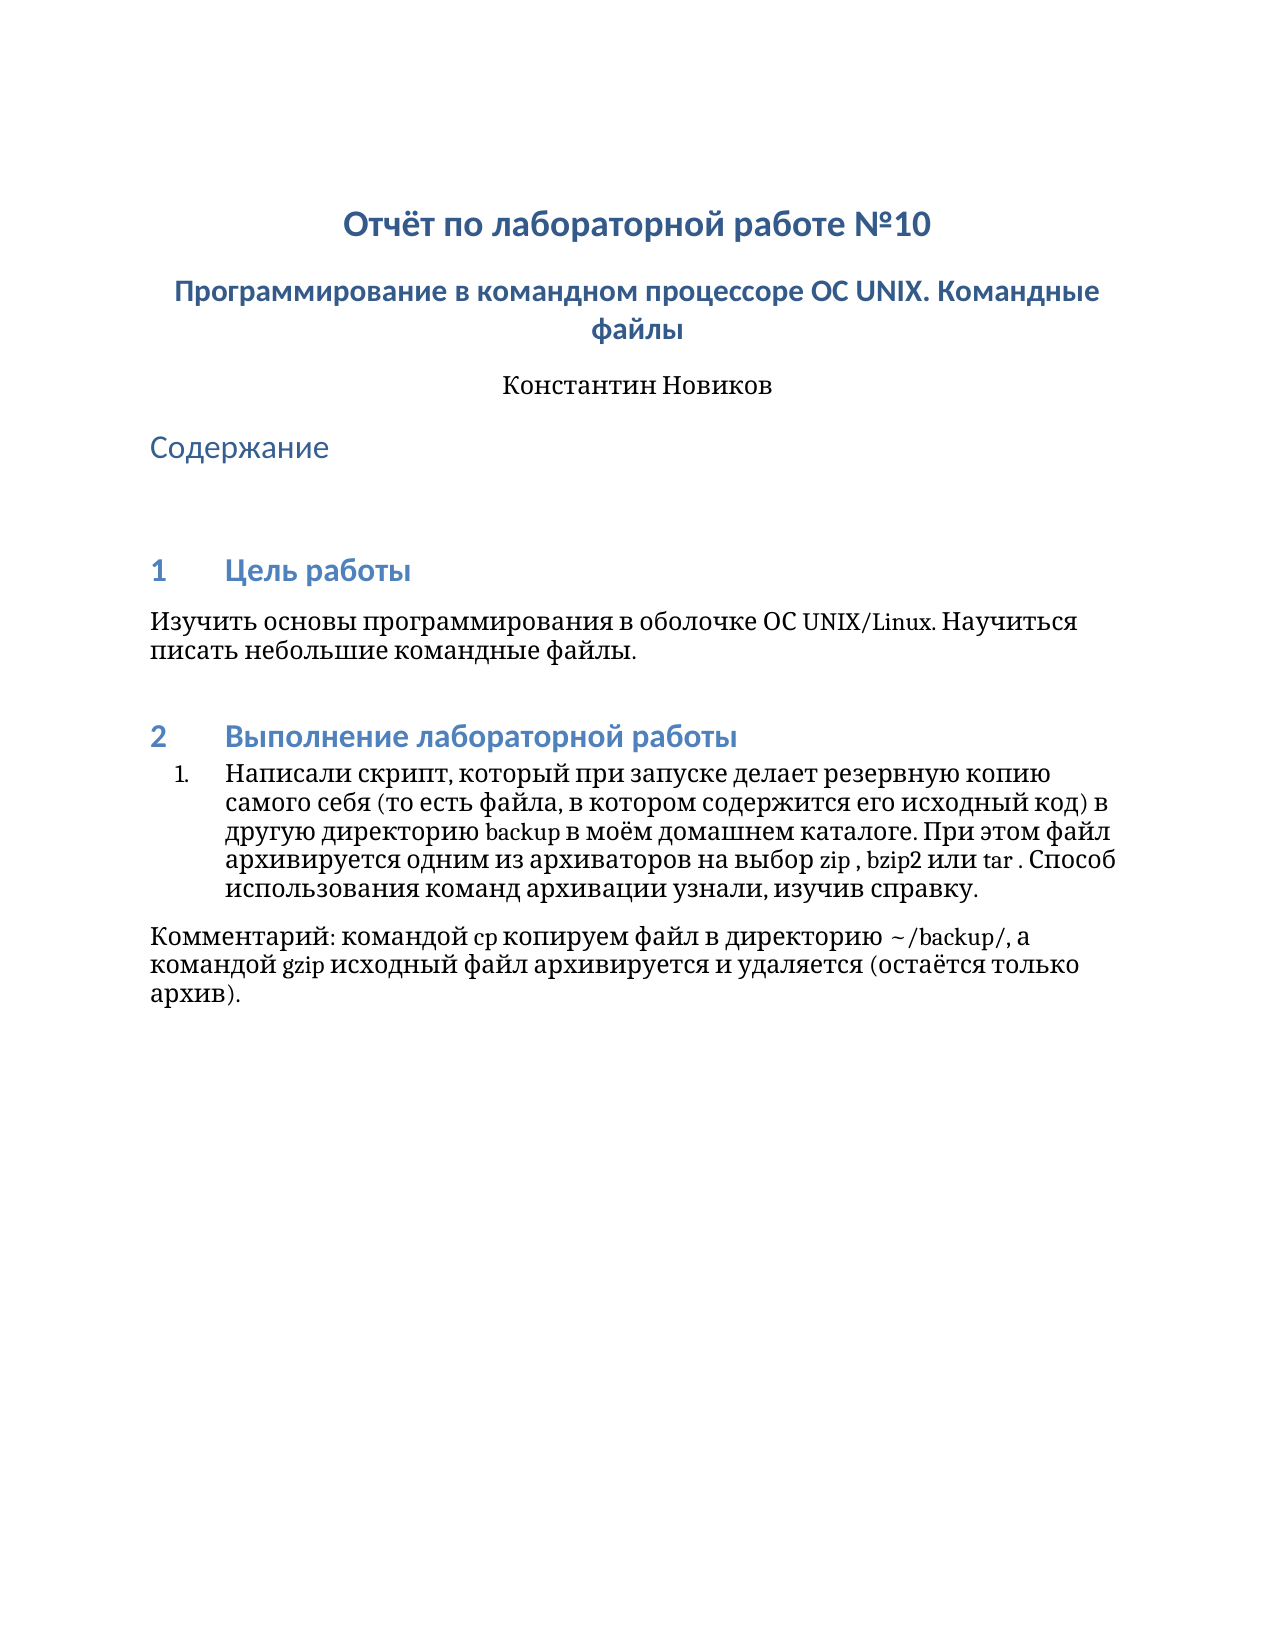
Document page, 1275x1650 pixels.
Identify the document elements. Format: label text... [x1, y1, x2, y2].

text Комментарий: командой cp копируем файл в директорию ~/backup/, а командой gzip исходный файл архивируется и удаляется (остаётся только архив). [150, 922, 1125, 1009]
text Изучить основы программирования в оболочке ОС UNIX/Linux. Научиться писать небольшие командные файлы. [150, 608, 1125, 666]
subtitle 1 Цель работы [150, 548, 1125, 589]
subtitle Программирование в командном процессоре ОС UNIX. Командные файлы [150, 271, 1125, 347]
subtitle 2 Выполнение лабораторной работы [150, 716, 1125, 756]
list Написали скрипт, который при запуске делает резервную копию самого себя (то есть файла, в котором содержится его исходный код) в другую директорию backup в моём домашнем каталоге. При этом файл архивируется одним из архиваторов на выбор zip , bzip2 или tar . Способ использования команд архивации узнали, изучив справку. [175, 760, 1125, 904]
text Константин Новиков [150, 372, 1125, 401]
title Отчёт по лабораторной работе №10 [150, 200, 1125, 246]
